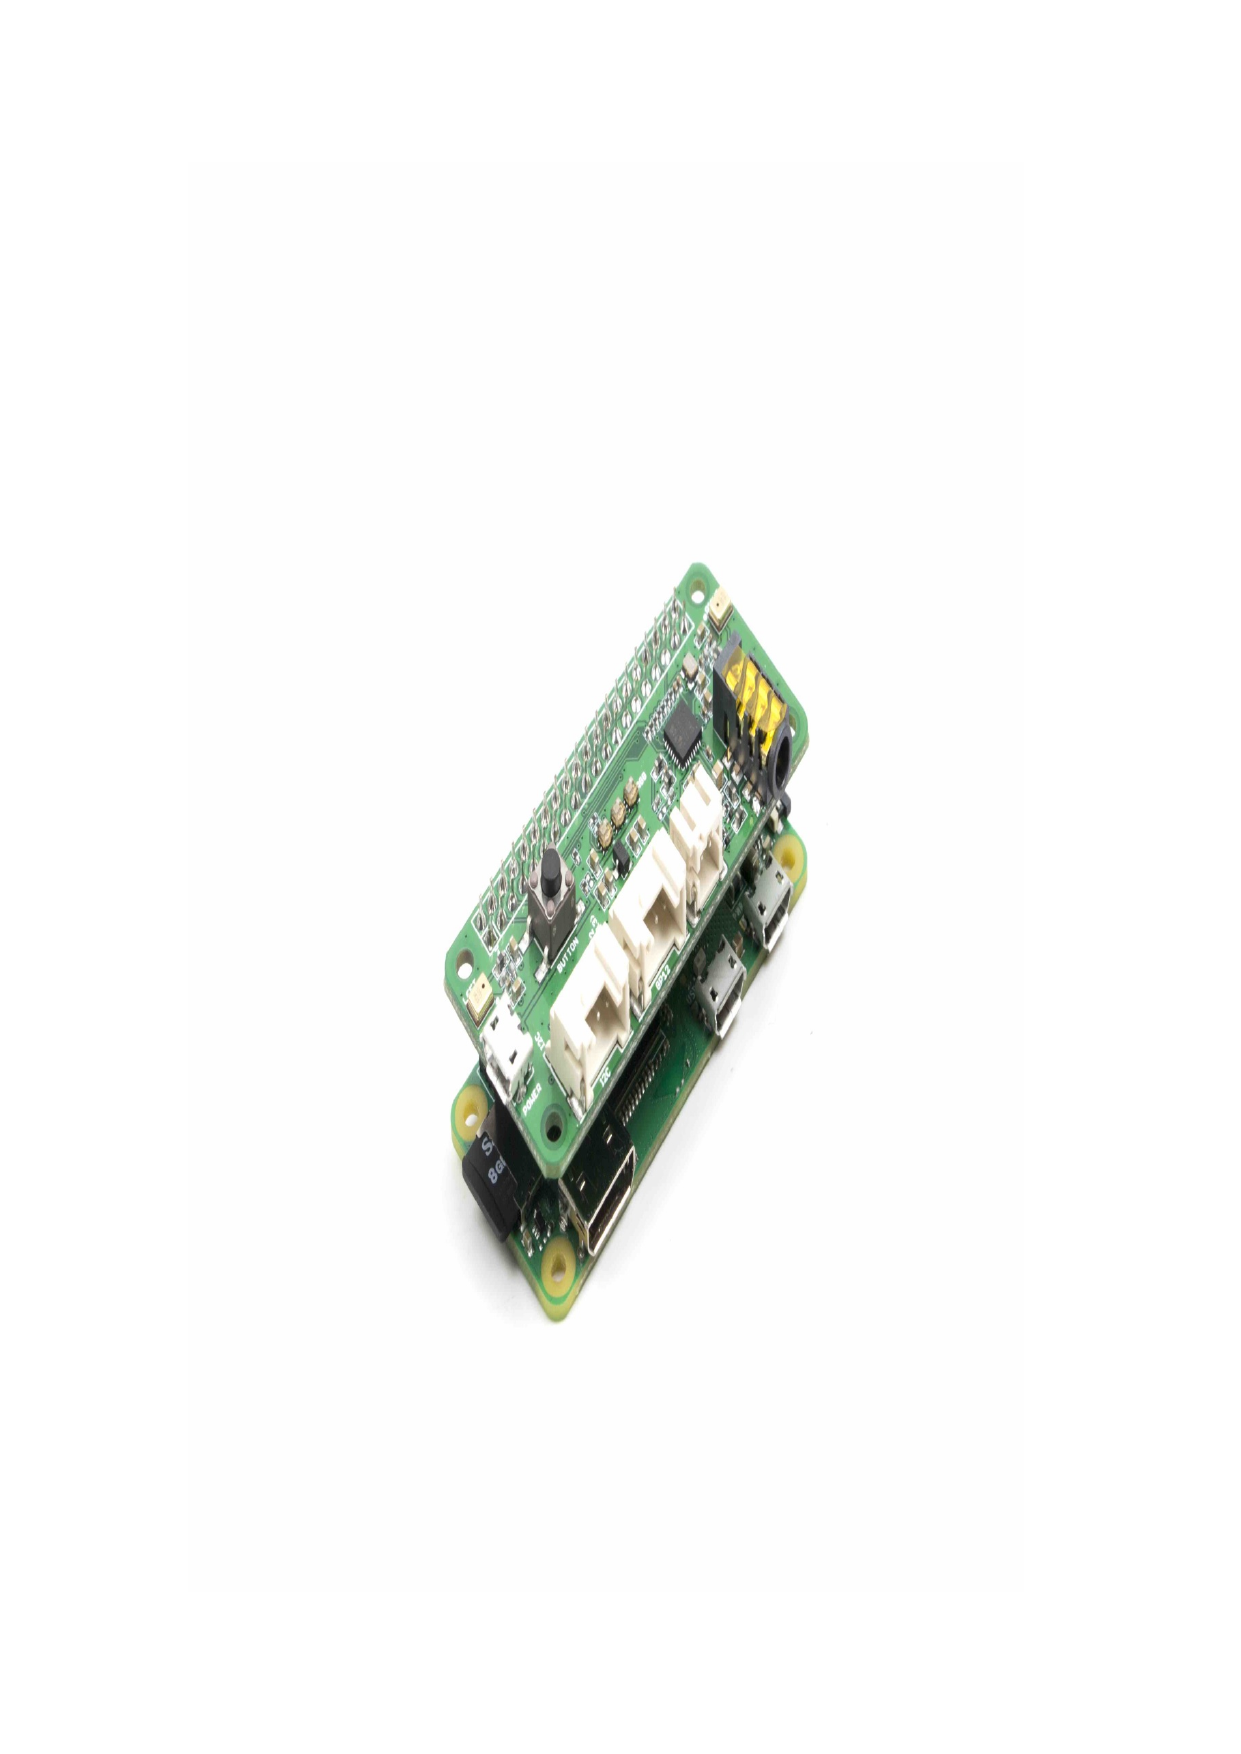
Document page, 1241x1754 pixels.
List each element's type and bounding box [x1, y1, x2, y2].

picture [187, 162, 1025, 1592]
